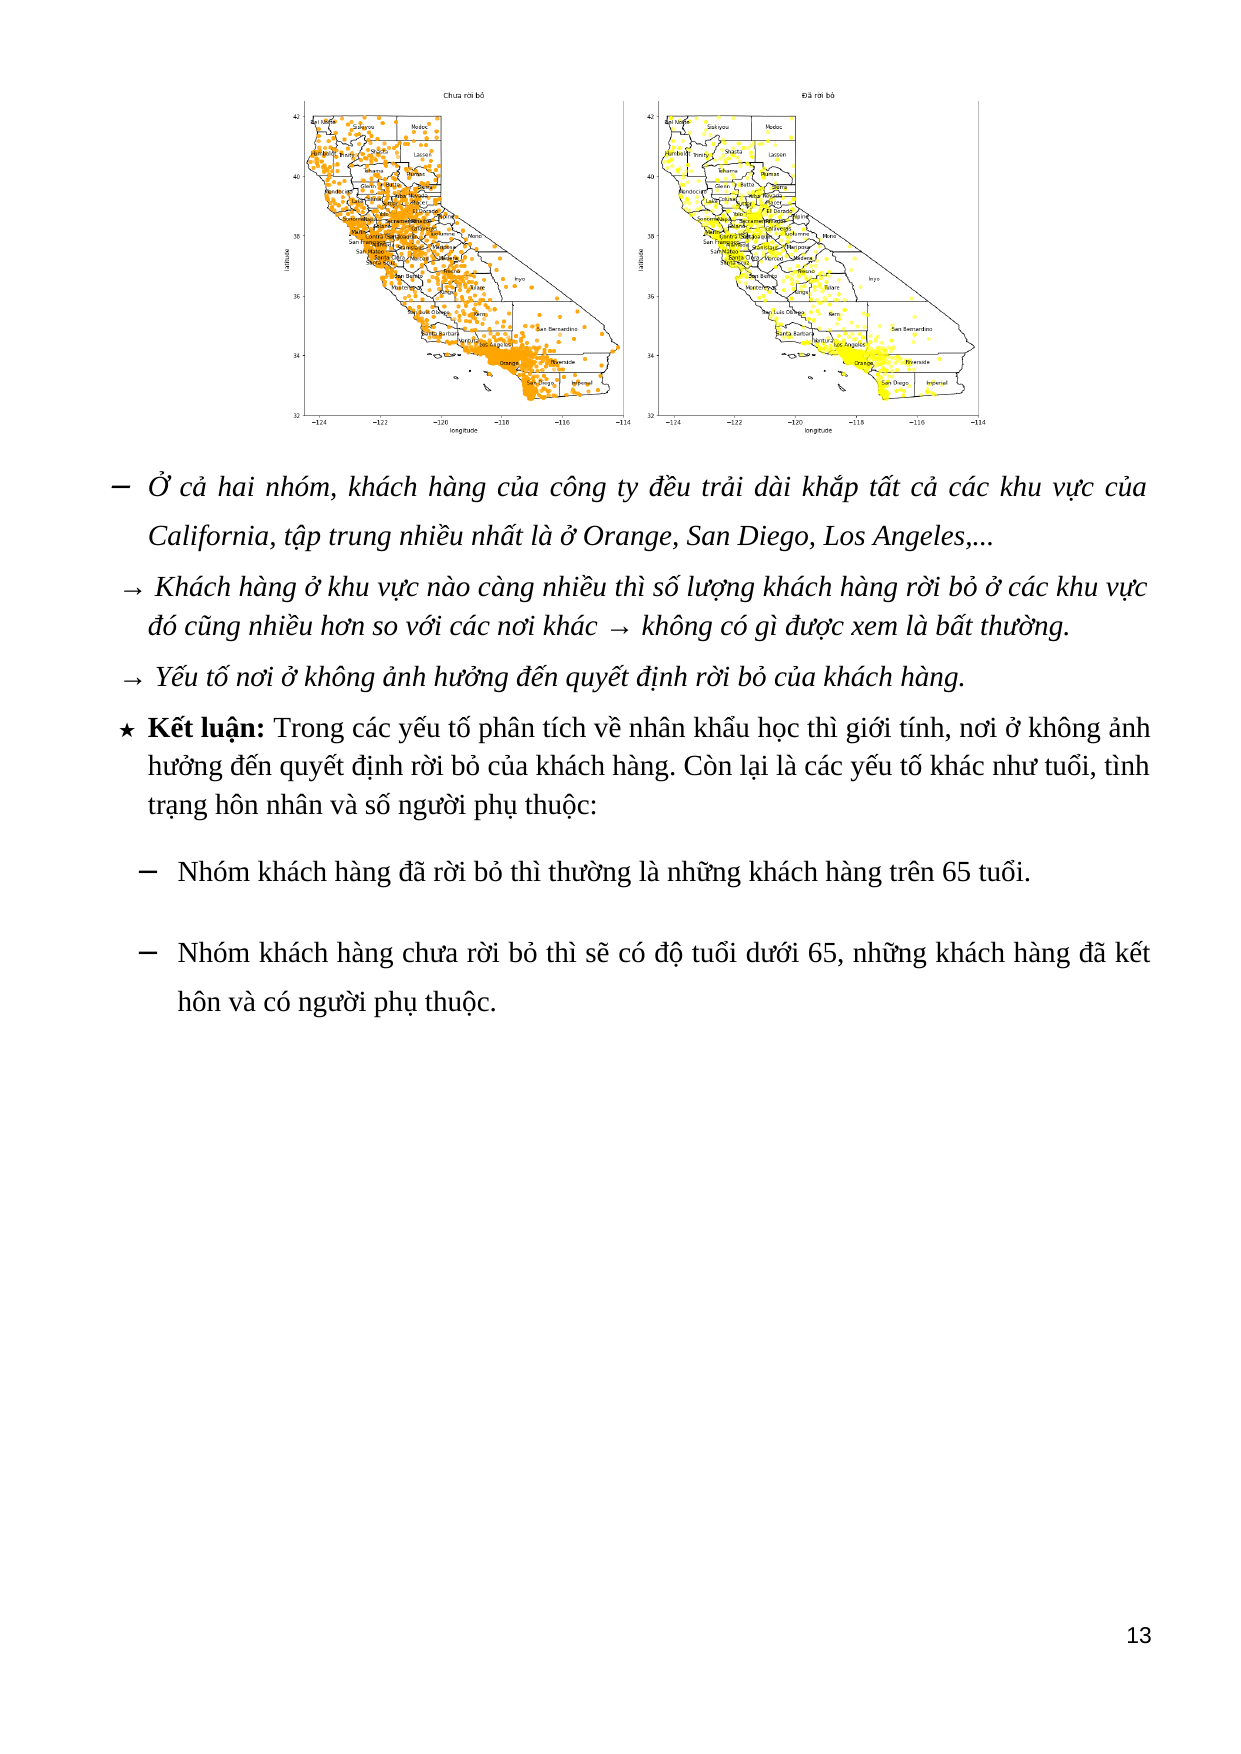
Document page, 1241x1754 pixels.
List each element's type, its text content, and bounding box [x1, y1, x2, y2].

list Nhóm khách hàng đã rời bỏ thì thường là những khách hàng trên 65 tuổi. [148, 838, 1152, 898]
list Nhóm khách hàng chưa rời bỏ thì sẽ có độ tuổi dưới 65, những khách hàng đã kết hôn và có người phụ thuộc. [148, 919, 1152, 1018]
list Kết luận: Trong các yếu tố phân tích về nhân khẩu học thì giới tính, nơi ở không ảnh hưởng đến quyết định rời bỏ của khách hàng. Còn lại là các yếu tố khác như tuổi, tình trạng hôn nhân và số người phụ thuộc: [118, 710, 1152, 821]
text → Yếu tố nơi ở không ảnh hưởng đến quyết định rời bỏ của khách hàng. [118, 659, 1152, 692]
text → Khách hàng ở khu vực nào càng nhiều thì số lượng khách hàng rời bỏ ở các khu vực đó cũng nhiều hơn so với các nơi khác → không có gì được xem là bất thường. [118, 569, 1152, 641]
picture [280, 88, 990, 437]
list Ở cả hai nhóm, khách hàng của công ty đều trải dài khắp tất cả các khu vực của California, tập trung nhiều nhất là ở Orange, San Diego, Los Angeles,... [118, 453, 1152, 552]
